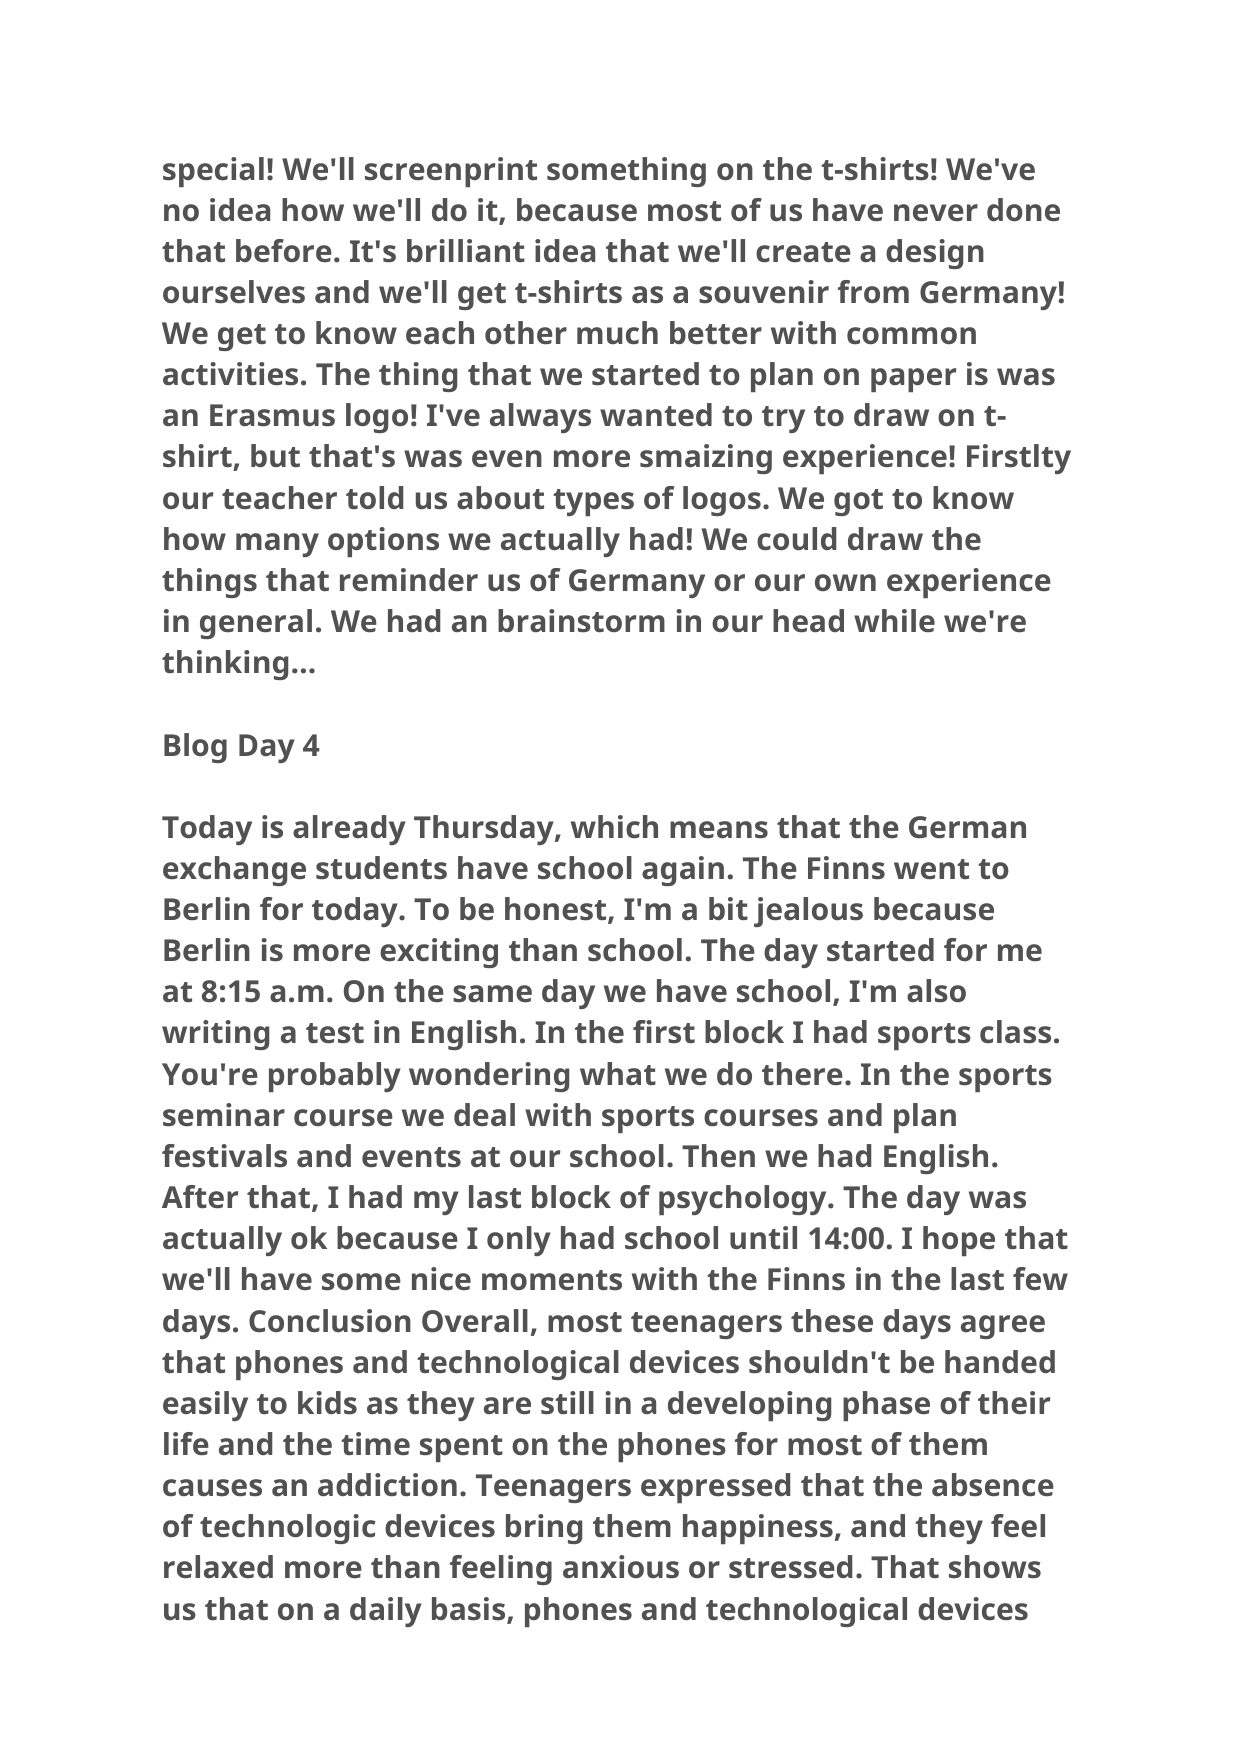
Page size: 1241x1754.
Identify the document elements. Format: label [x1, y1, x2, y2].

text [162, 148, 1078, 1629]
